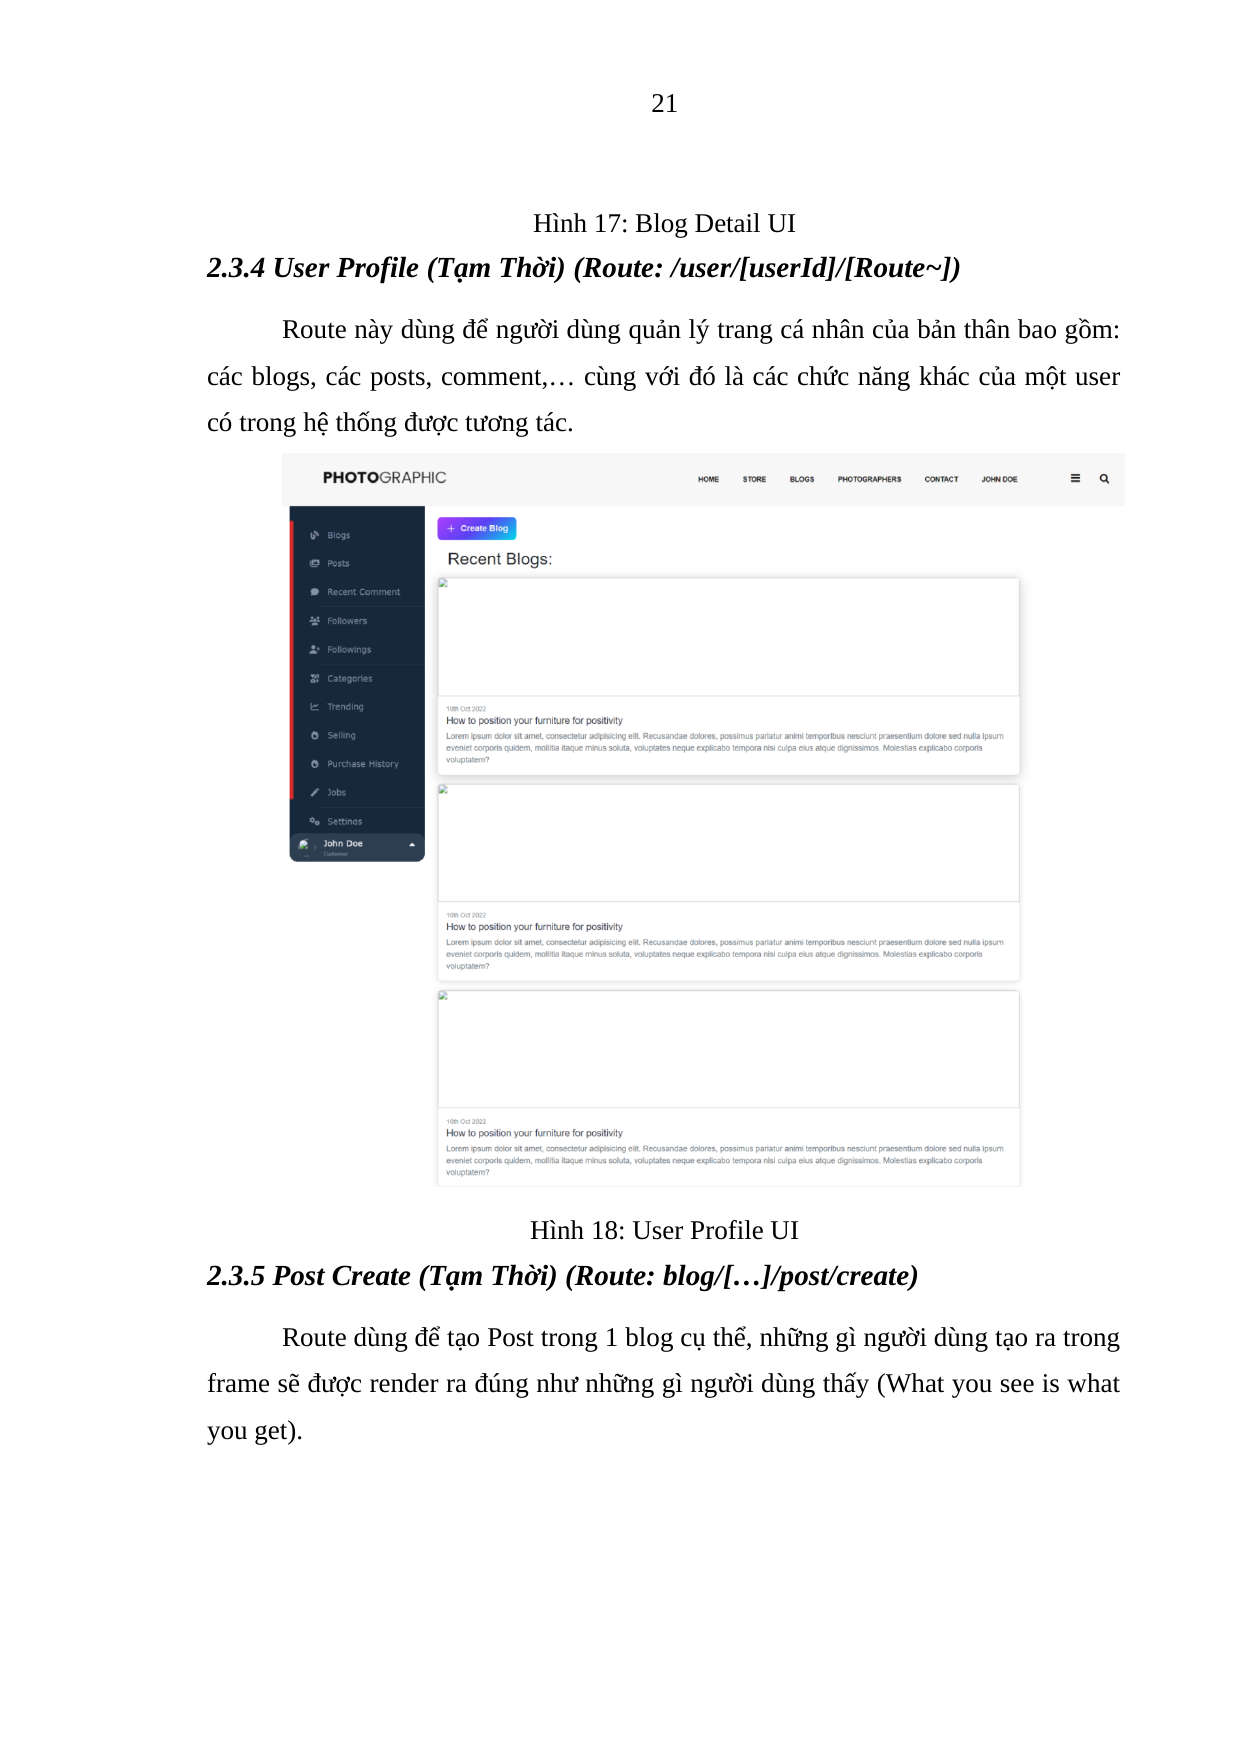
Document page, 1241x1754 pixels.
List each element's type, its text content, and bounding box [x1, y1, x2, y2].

text Route dùng để tạo Post trong 1 blog cụ thể, những gì người dùng tạo ra trong frame sẽ được render ra đúng như những gì người dùng thấy (What you see is what you get). [207, 1321, 1122, 1445]
picture [281, 453, 1125, 1187]
text Route này dùng để người dùng quản lý trang cá nhân của bản thân bao gồm: các blogs, các posts, comment,… cùng với đó là các chức năng khác của một user có trong hệ thống được tương tác. [207, 313, 1122, 438]
subtitle User Profile (Tạm Thời) (Route: /user/[userId]/[Route~]) [207, 250, 1122, 284]
subtitle Post Create (Tạm Thời) (Route: blog/[…]/post/create) [207, 1258, 1122, 1291]
text Hình 17: Blog Detail UI [207, 207, 1122, 238]
text Hình 18: User Profile UI [207, 1214, 1122, 1245]
